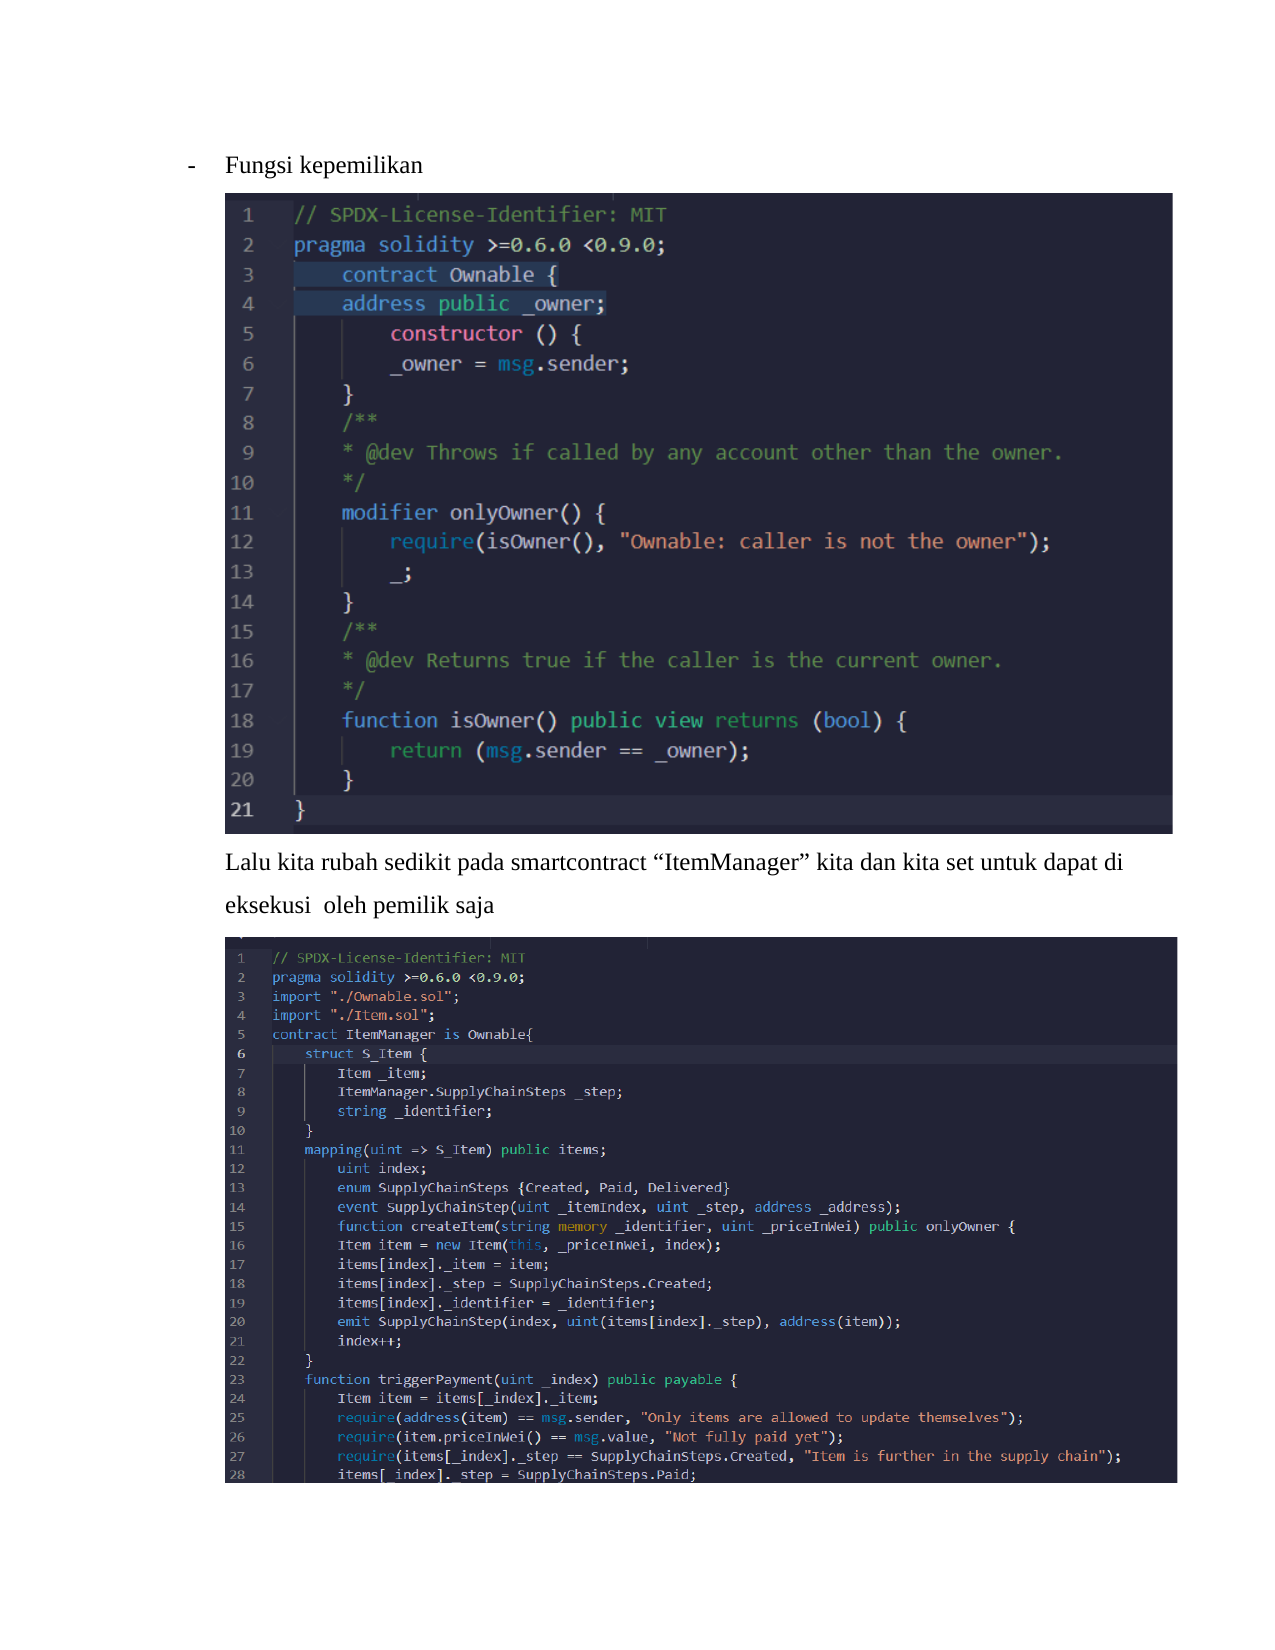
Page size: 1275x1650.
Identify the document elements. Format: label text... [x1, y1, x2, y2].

text Lalu kita rubah sedikit pada smartcontract “ItemManager” kita dan kita set untuk dapat di eksekusi oleh pemilik saja [225, 847, 1125, 919]
list Fungsi kepemilikan [187, 150, 1125, 179]
picture [225, 193, 1173, 834]
picture [225, 937, 1178, 1483]
